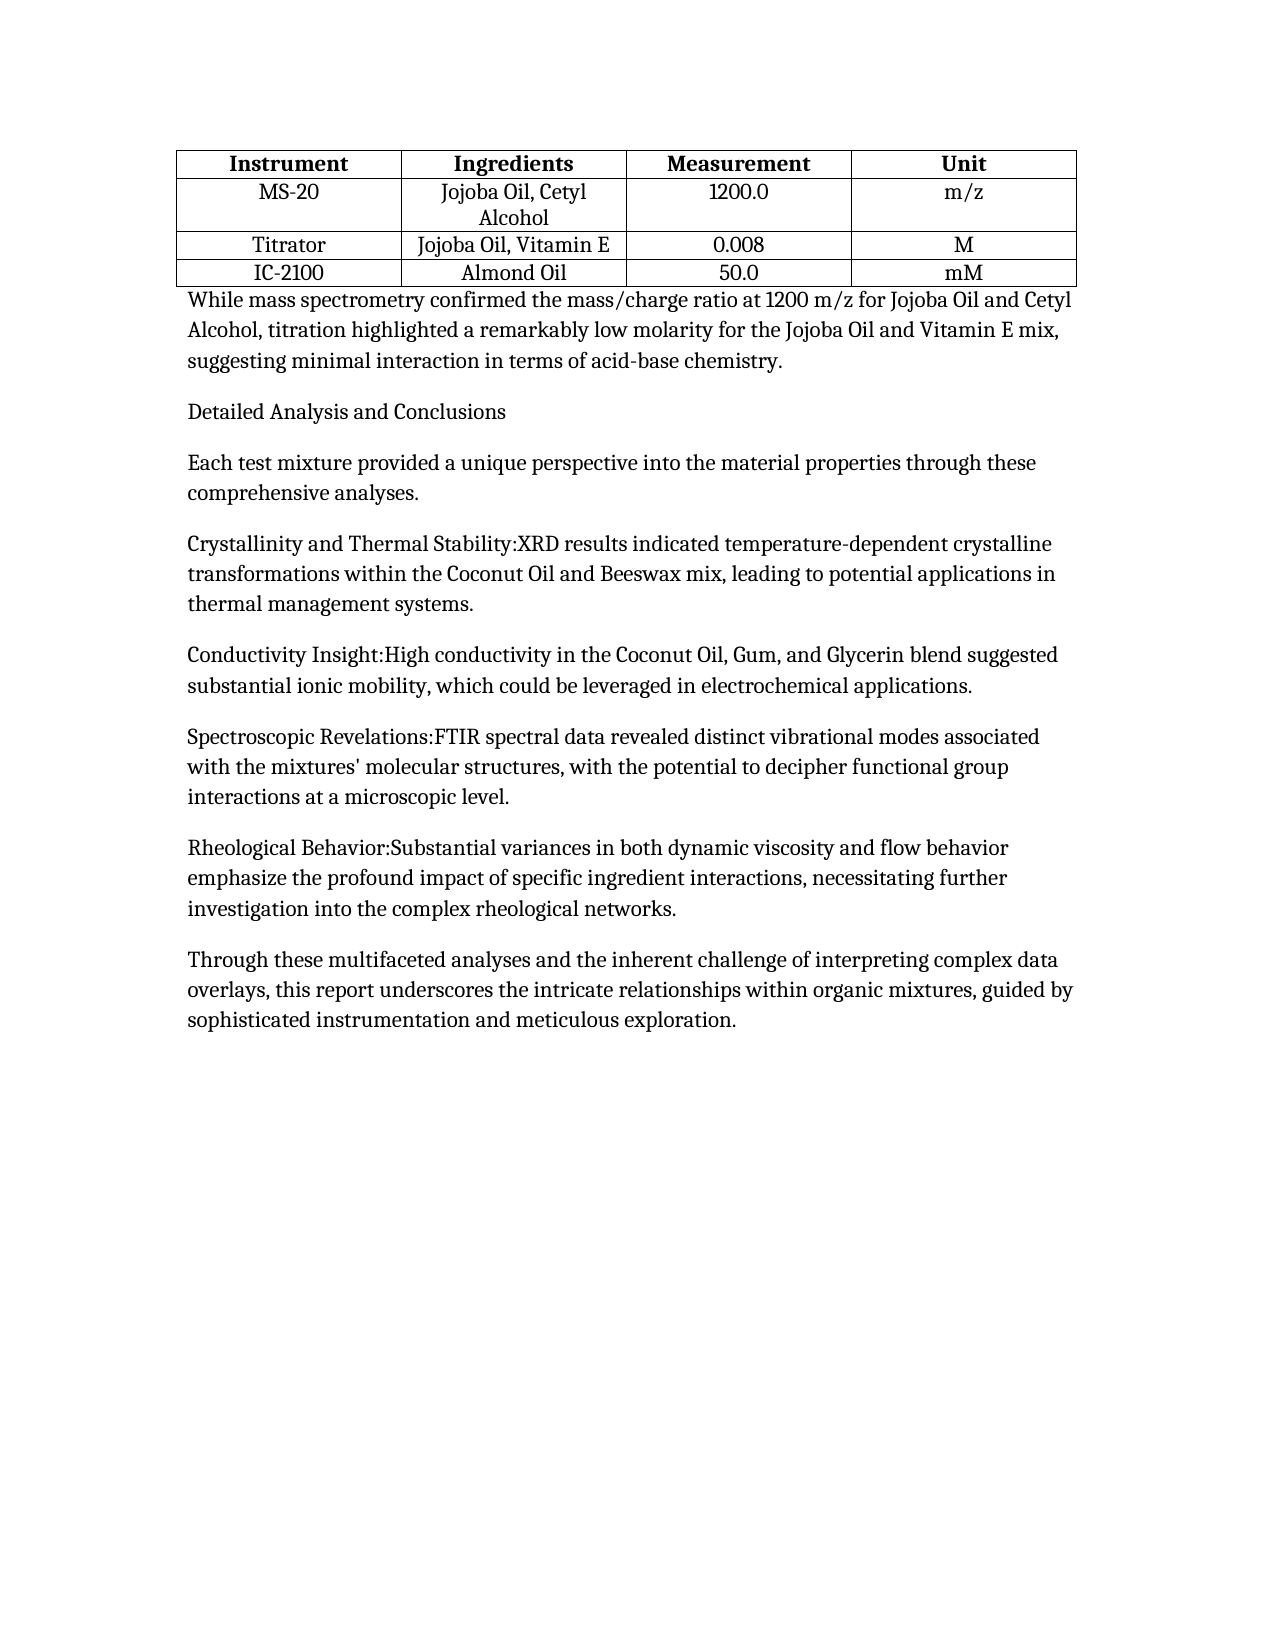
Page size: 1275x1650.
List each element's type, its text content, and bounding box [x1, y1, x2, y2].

text Spectroscopic Revelations:FTIR spectral data revealed distinct vibrational modes associated with the mixtures' molecular structures, with the potential to decipher functional group interactions at a microscopic level. [187, 723, 1087, 810]
table_cell m/z [852, 179, 1076, 231]
table_header Ingredients [402, 151, 626, 177]
table_cell 50.0 [627, 260, 851, 286]
table_header Measurement [627, 151, 851, 177]
table_header Unit [852, 151, 1076, 177]
table_cell M [852, 232, 1076, 258]
text Conductivity Insight:High conductivity in the Coconut Oil, Gum, and Glycerin blend suggested substantial ionic mobility, which could be leveraged in electrochemical applications. [187, 642, 1087, 699]
table_cell MS-20 [177, 179, 401, 231]
table_cell 0.008 [627, 232, 851, 258]
table_cell Jojoba Oil, Vitamin E [402, 232, 626, 258]
text Detailed Analysis and Conclusions [187, 398, 1087, 425]
table_header Instrument [177, 151, 401, 177]
table_cell mM [852, 260, 1076, 286]
table_cell Titrator [177, 232, 401, 258]
table_cell Almond Oil [402, 260, 626, 286]
text Through these multifaceted analyses and the inherent challenge of interpreting complex data overlays, this report underscores the intricate relationships within organic mixtures, guided by sophisticated instrumentation and meticulous exploration. [187, 946, 1087, 1033]
text Crystallinity and Thermal Stability:XRD results indicated temperature-dependent crystalline transformations within the Coconut Oil and Beeswax mix, leading to potential applications in thermal management systems. [187, 531, 1087, 617]
text While mass spectrometry confirmed the mass/charge ratio at 1200 m/z for Jojoba Oil and Cetyl Alcohol, titration highlighted a remarkably low molarity for the Jojoba Oil and Vitamin E mix, suggesting minimal interaction in terms of acid-base chemistry. [187, 287, 1087, 374]
text Each test mixture provided a unique perspective into the material properties through these comprehensive analyses. [187, 449, 1087, 506]
text Rheological Behavior:Substantial variances in both dynamic viscosity and flow behavior emphasize the profound impact of specific ingredient interactions, necessitating further investigation into the complex rheological networks. [187, 835, 1087, 922]
table_cell IC-2100 [177, 260, 401, 286]
table_cell Jojoba Oil, Cetyl Alcohol [402, 179, 626, 231]
table_cell 1200.0 [627, 179, 851, 231]
